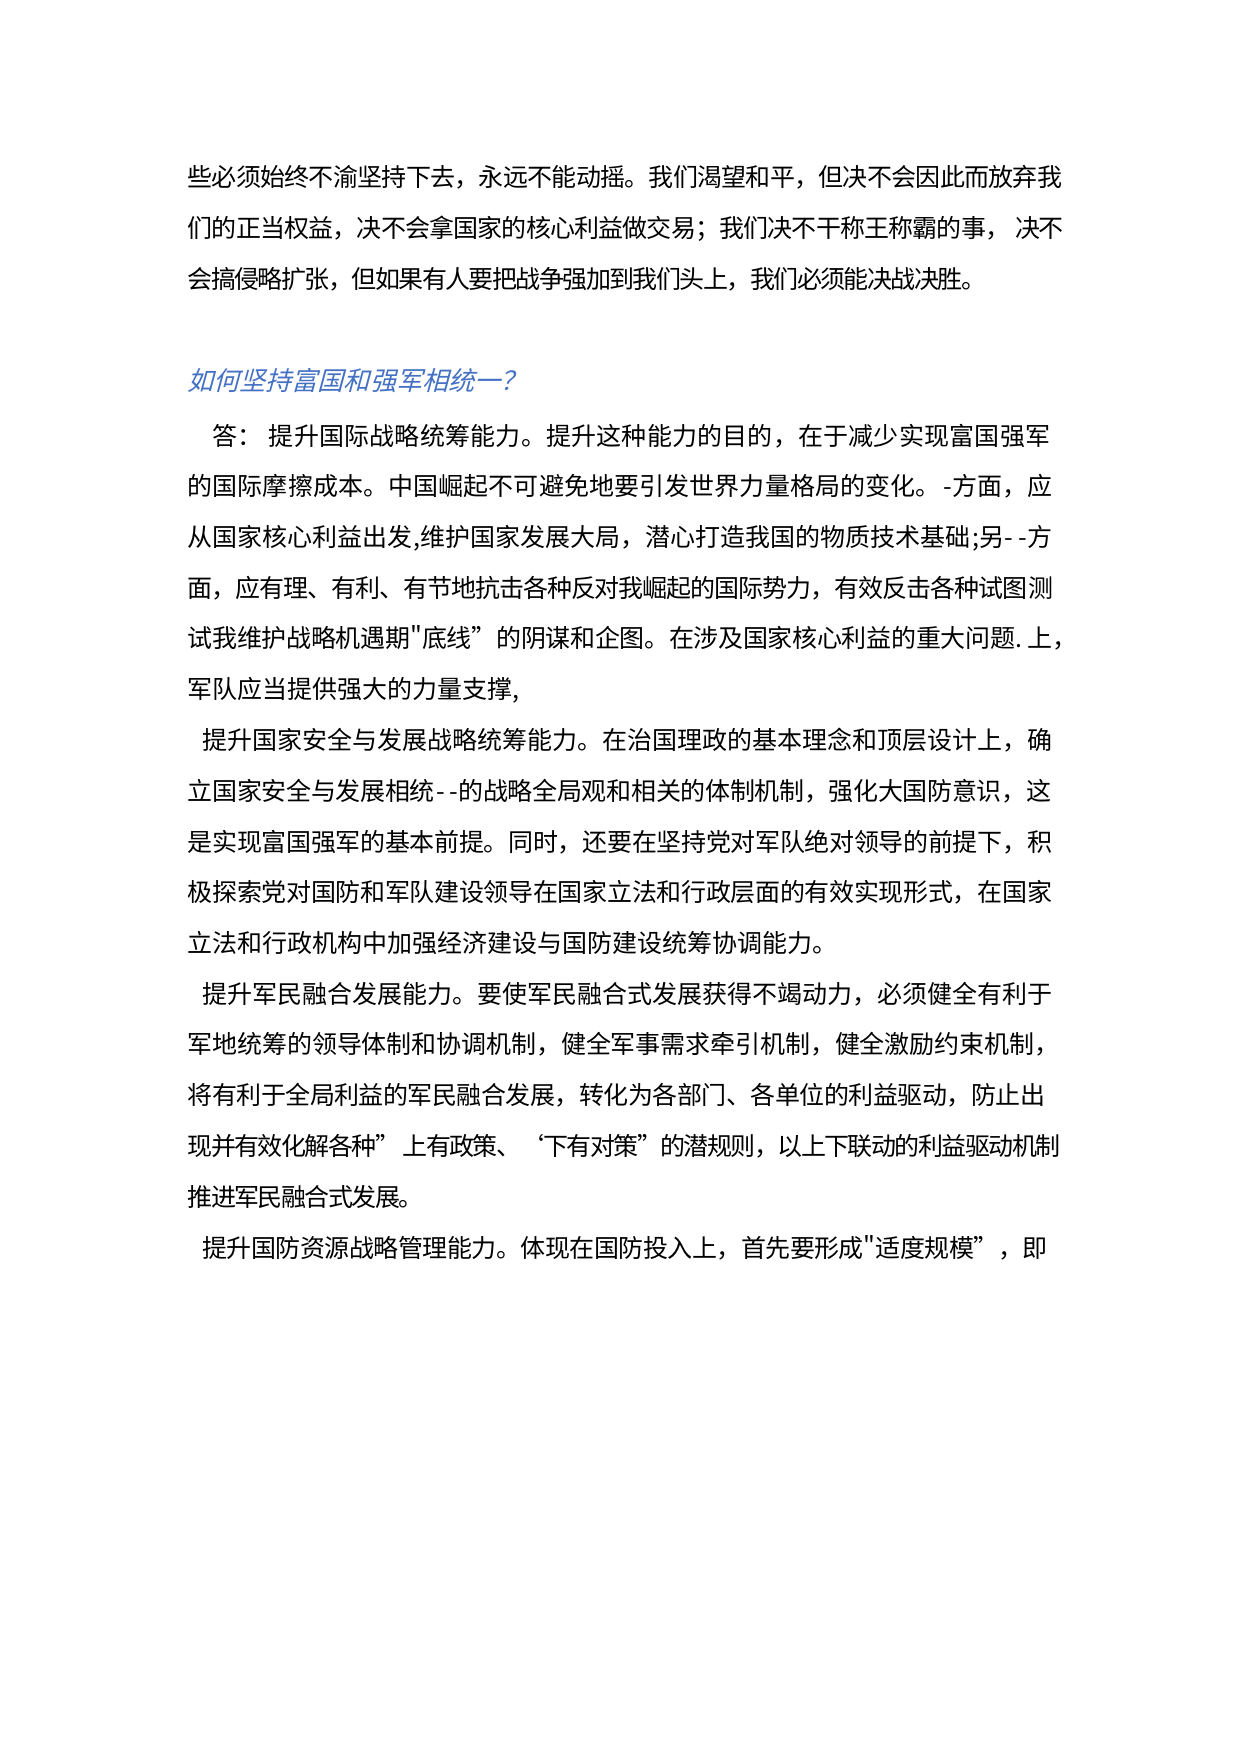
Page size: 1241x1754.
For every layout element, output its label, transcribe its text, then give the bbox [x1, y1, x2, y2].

text 提升国防资源战略管理能力。体现在国防投入上，首先要形成"适度规模”，即 [202, 1228, 1090, 1264]
text 提升国家安全与发展战略统筹能力。在治国理政的基本理念和顶层设计上，确立国家安全与发展相统- -的战略全局观和相关的体制机制，强化大国防意识，这是实现富国强军的基本前提。同时，还要在坚持党对军队绝对领导的前提下，积极探索党对国防和军队建设领导在国家立法和行政层面的有效实现形式，在国家立法和行政机构中加强经济建设与国防建设统筹协调能力。 [187, 721, 1053, 960]
text 提升军民融合发展能力。要使军民融合式发展获得不竭动力，必须健全有利于军地统筹的领导体制和协调机制，健全军事需求牵引机制，健全激励约束机制， 将有利于全局利益的军民融合发展，转化为各部门、各单位的利益驱动，防止出现并有效化解各种” 上有政策、‘下有对策”的潜规则，以上下联动的利益驱动机制推进军民融合式发展。 [187, 974, 1066, 1213]
text 些必须始终不渝坚持下去，永远不能动摇。我们渴望和平，但决不会因此而放弃我们的正当权益，决不会拿国家的核心利益做交易；我们决不干称王称霸的事， 决不会搞侵略扩张，但如果有人要把战争强加到我们头上，我们必须能决战决胜。 [187, 158, 1066, 295]
subtitle 如何坚持富国和强军相统一？ [187, 360, 1090, 398]
text 答： 提升国际战略统筹能力。提升这种能力的目的，在于减少实现富国强军的国际摩擦成本。中国崛起不可避免地要引发世界力量格局的变化。-方面，应从国家核心利益出发,维护国家发展大局，潜心打造我国的物质技术基础;另- -方面，应有理、有利、有节地抗击各种反对我崛起的国际势力，有效反击各种试图测试我维护战略机遇期"底线”的阴谋和企图。在涉及国家核心利益的重大问题. 上，军队应当提供强大的力量支撑, [187, 416, 1053, 706]
